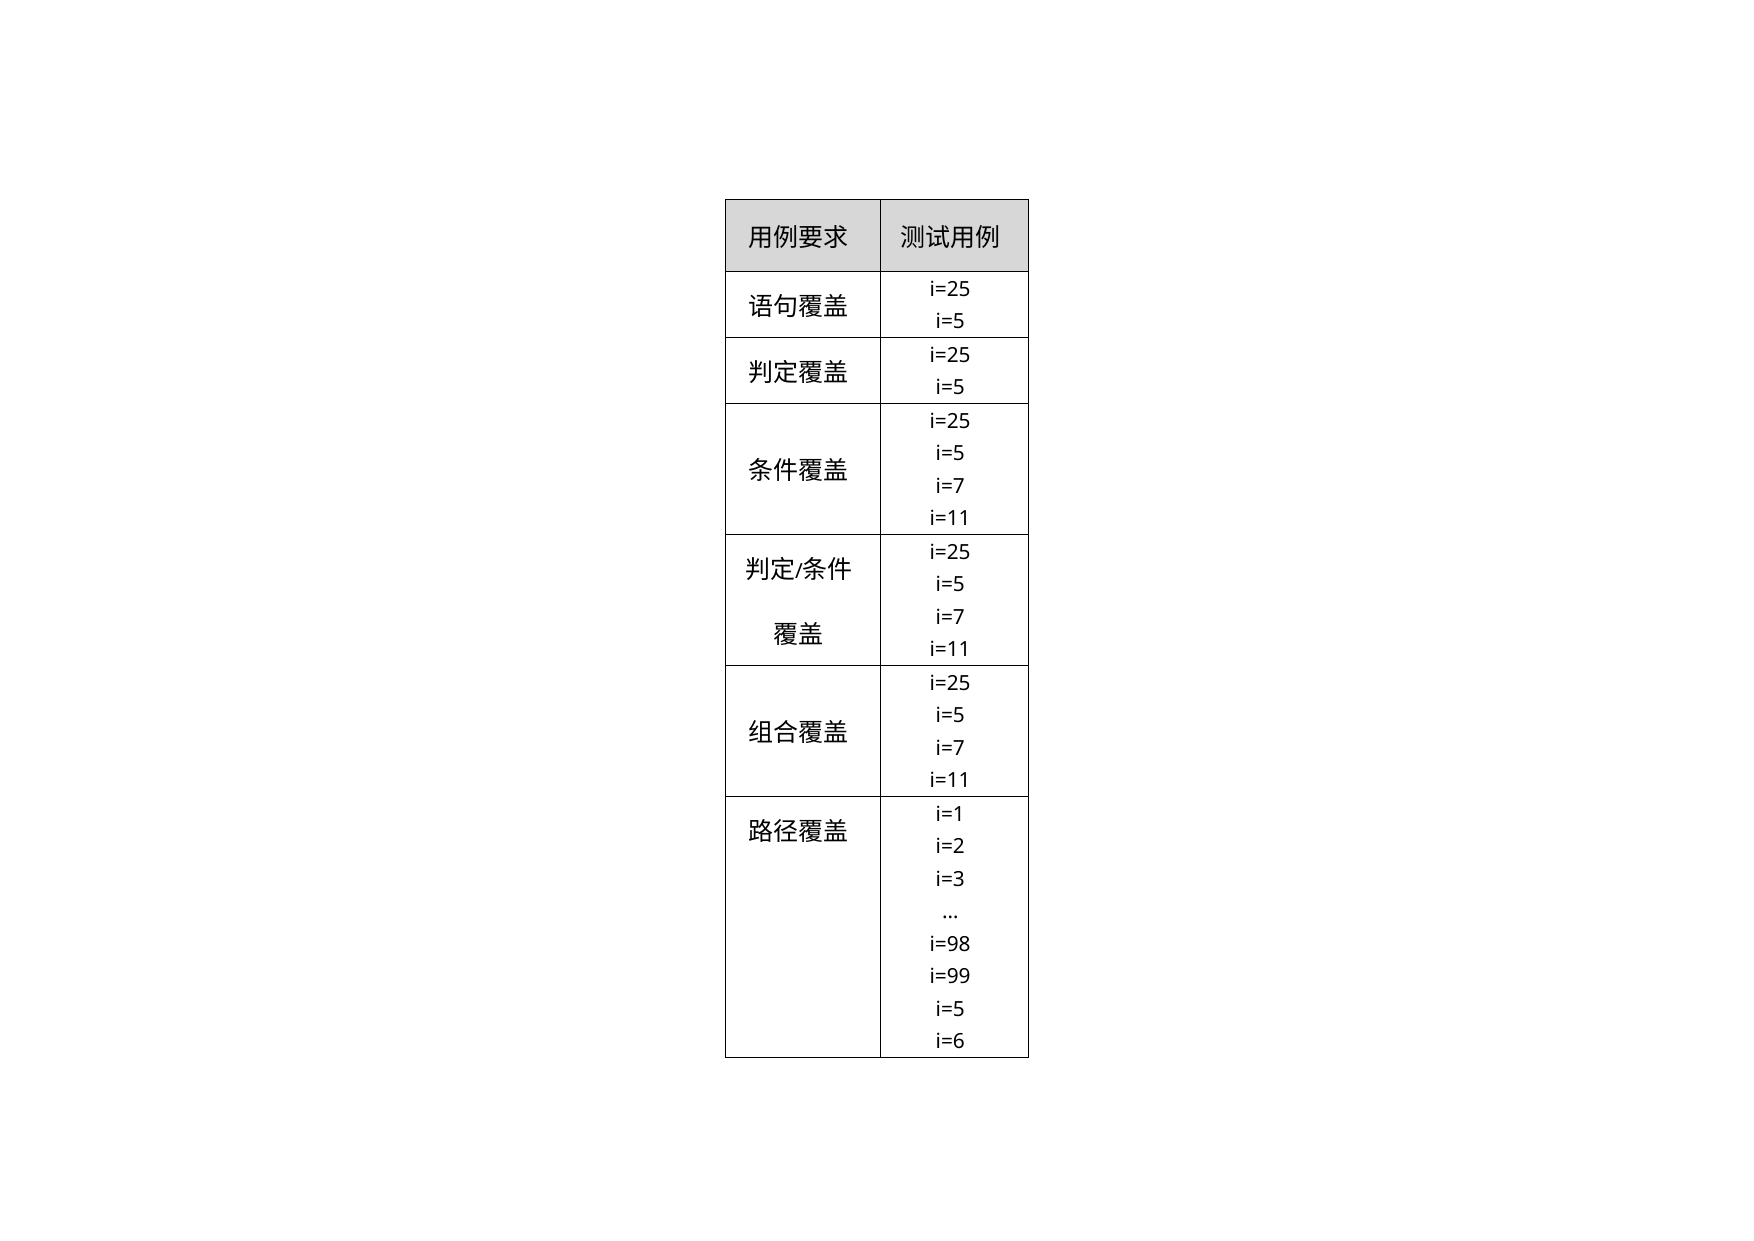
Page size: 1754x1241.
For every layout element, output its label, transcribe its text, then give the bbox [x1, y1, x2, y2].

table_cell i=25 i=5 [881, 272, 1028, 337]
table_cell 条件覆盖 [726, 404, 880, 534]
table_header 用例要求 [726, 200, 880, 271]
table_cell i=25 i=5 [881, 338, 1028, 403]
table_cell 判定覆盖 [726, 338, 880, 403]
table_cell i=25 i=5 i=7 i=11 [881, 535, 1028, 665]
table_header 测试用例 [881, 200, 1028, 271]
table_cell 判定/条件覆盖 [726, 535, 880, 665]
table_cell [881, 797, 1028, 1057]
table_cell i=25 i=5 i=7 i=11 [881, 404, 1028, 534]
table_cell 语句覆盖 [726, 272, 880, 337]
table_cell 路径覆盖 [726, 797, 880, 1057]
table_cell 组合覆盖 [726, 666, 880, 796]
table_cell i=25 i=5 i=7 i=11 [881, 666, 1028, 796]
